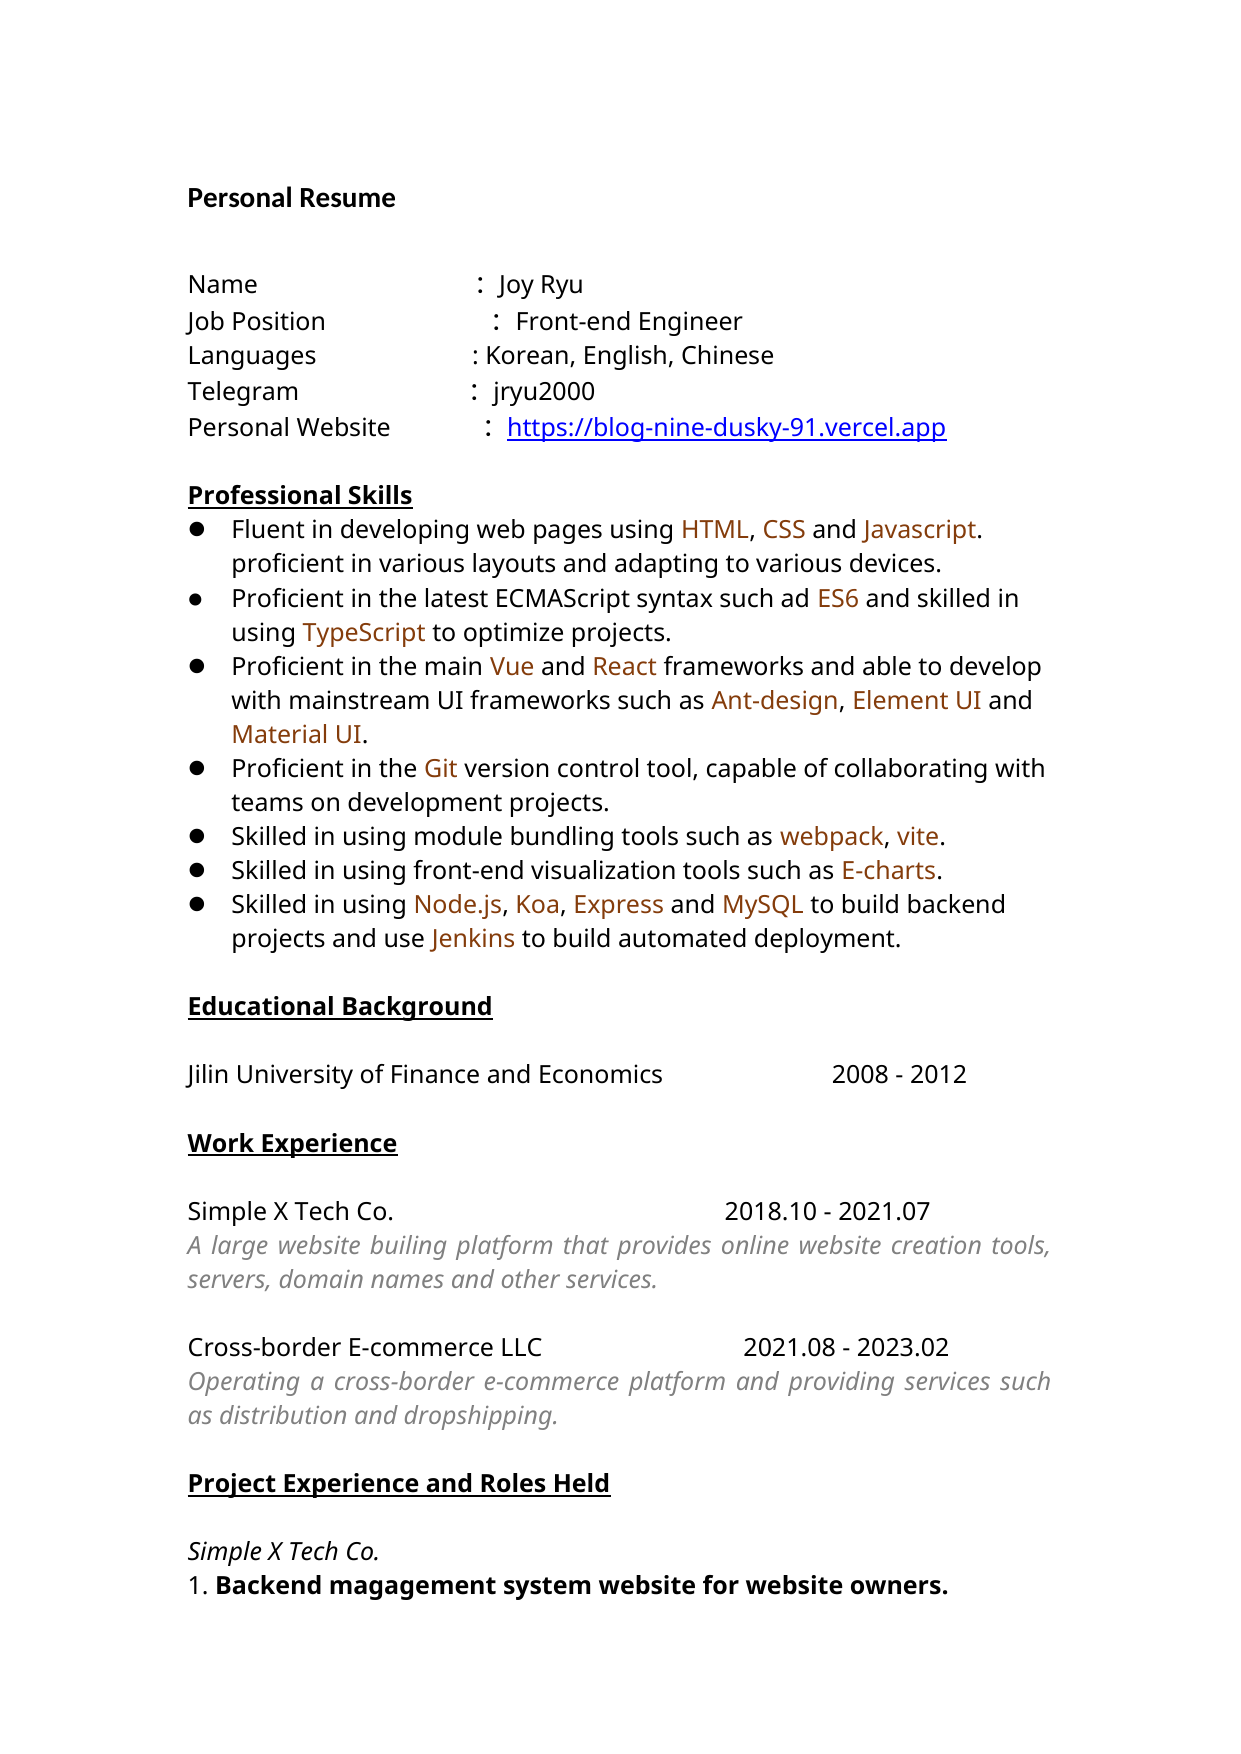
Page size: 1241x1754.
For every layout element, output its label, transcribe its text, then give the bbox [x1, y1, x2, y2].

text Name ：Joy Ryu [187, 265, 1053, 301]
text Work Experience [187, 1125, 1053, 1159]
list Skilled in using module bundling tools such as webpack, vite. [187, 819, 1053, 853]
list Project Experience and Roles Held [187, 1466, 1053, 1500]
list Backend magagement system website for website owners. [187, 1568, 1053, 1602]
text Languages : Korean, English, Chinese [187, 337, 1053, 371]
subtitle Personal Resume [187, 179, 1053, 215]
text Operating a cross-border e-commerce platform and providing services such as distribution and dropshipping. [187, 1364, 1053, 1432]
list Simple X Tech Co. [187, 1534, 1053, 1568]
text Jilin University of Finance and Economics 2008 - 2012 [187, 1057, 1053, 1091]
text Educational Background [187, 989, 1053, 1023]
list Skilled in using front-end visualization tools such as E-charts. [187, 853, 1053, 887]
text A large website builing platform that provides online website creation tools, servers, domain names and other services. [187, 1227, 1053, 1296]
list Proficient in the Git version control tool, capable of collaborating with teams on development projects. [187, 751, 1053, 819]
text Cross-border E-commerce LLC 2021.08 - 2023.02 [187, 1329, 1053, 1364]
text Job Position ：Front-end Engineer [187, 301, 1053, 337]
list Proficient in the main Vue and React frameworks and able to develop with mainstream UI frameworks such as Ant-design, Element UI and Material UI. [187, 648, 1053, 751]
text Simple X Tech Co. 2018.10 - 2021.07 [187, 1193, 1053, 1227]
text Professional Skills [187, 478, 1053, 512]
text Telegram ：jryu2000 [187, 371, 1053, 408]
list Fluent in developing web pages using HTML, CSS and Javascript. proficient in various layouts and adapting to various devices. [187, 512, 1053, 580]
list Personal Website ：https://blog-nine-dusky-91.vercel.app [187, 408, 1053, 444]
list Proficient in the latest ECMAScript syntax such ad ES6 and skilled in using TypeScript to optimize projects. [187, 580, 1053, 648]
list Skilled in using Node.js, Koa, Express and MySQL to build backend projects and use Jenkins to build automated deployment. [187, 887, 1053, 955]
